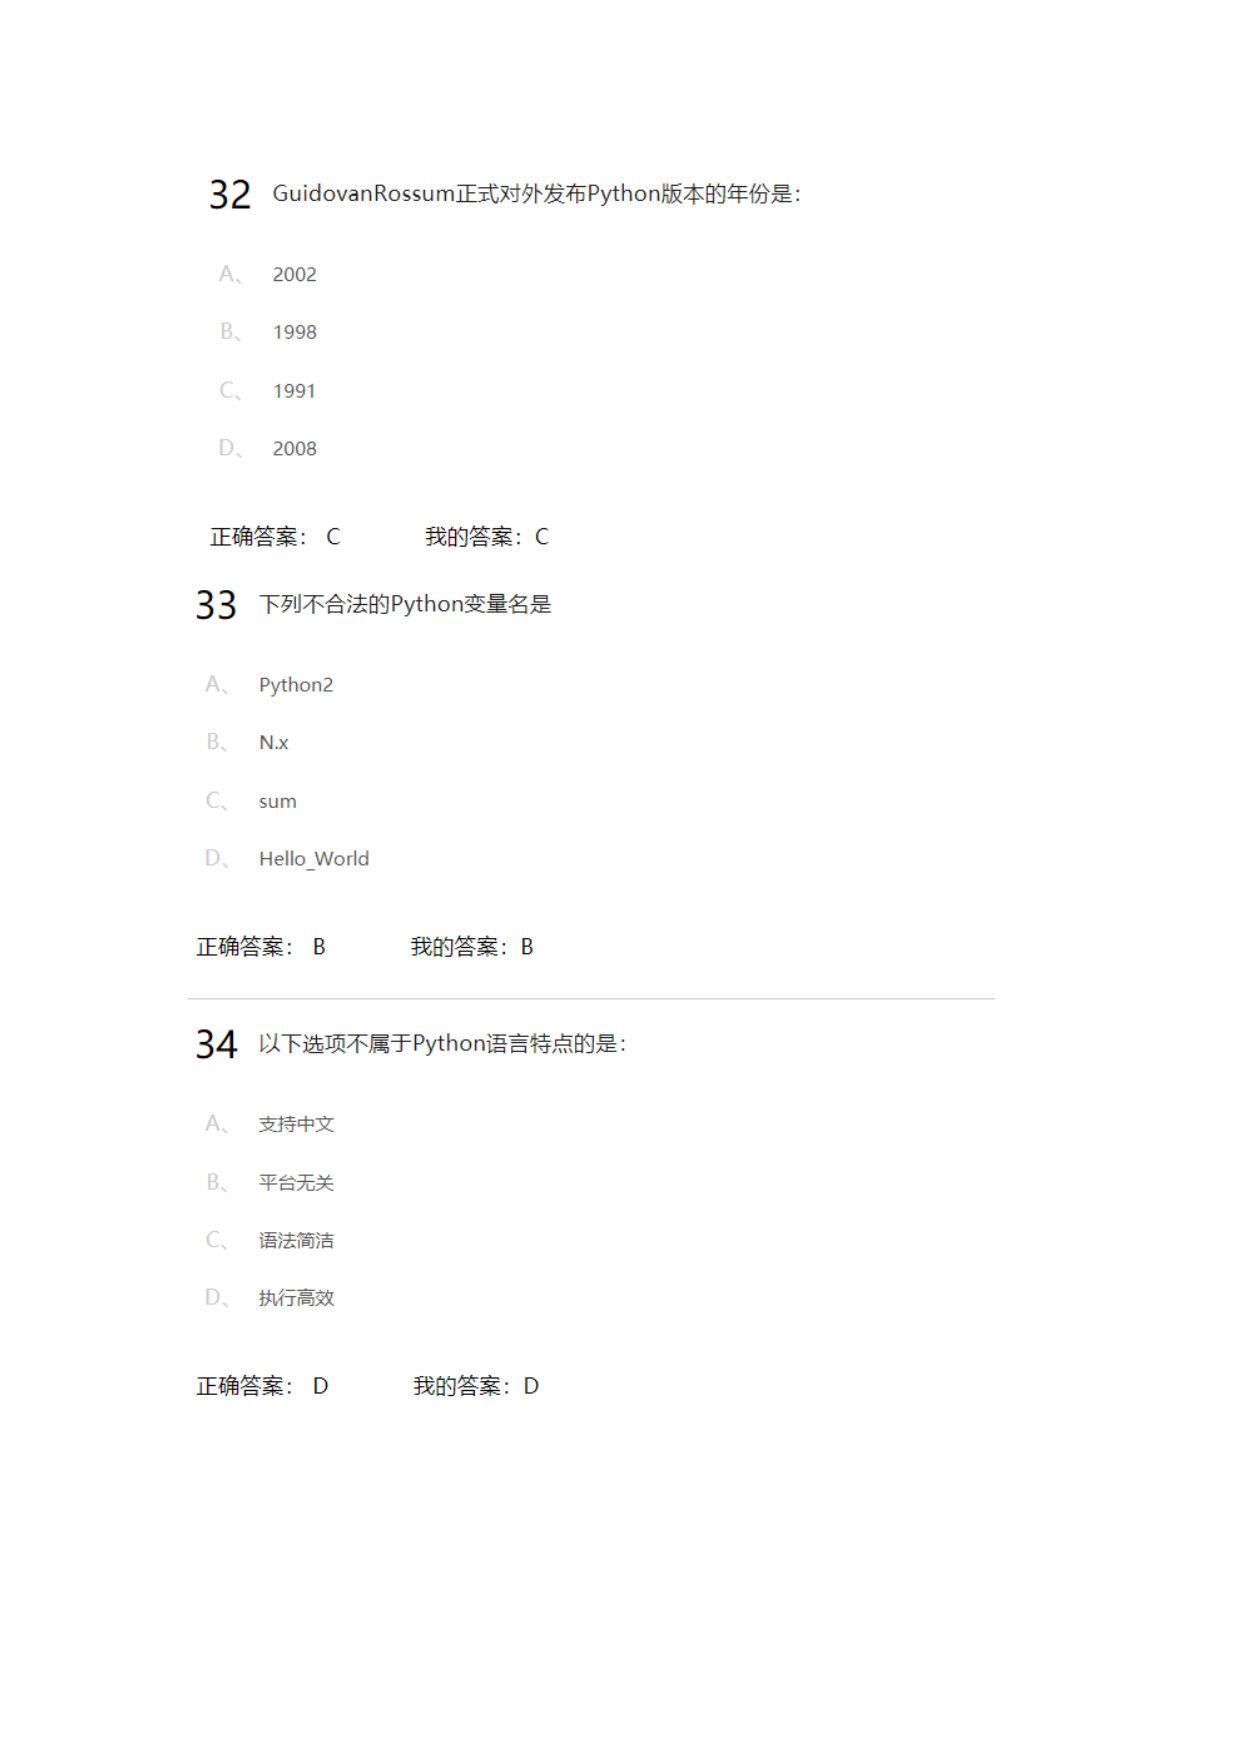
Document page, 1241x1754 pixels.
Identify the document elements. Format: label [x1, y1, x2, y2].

picture [187, 162, 1035, 572]
picture [187, 584, 996, 1405]
